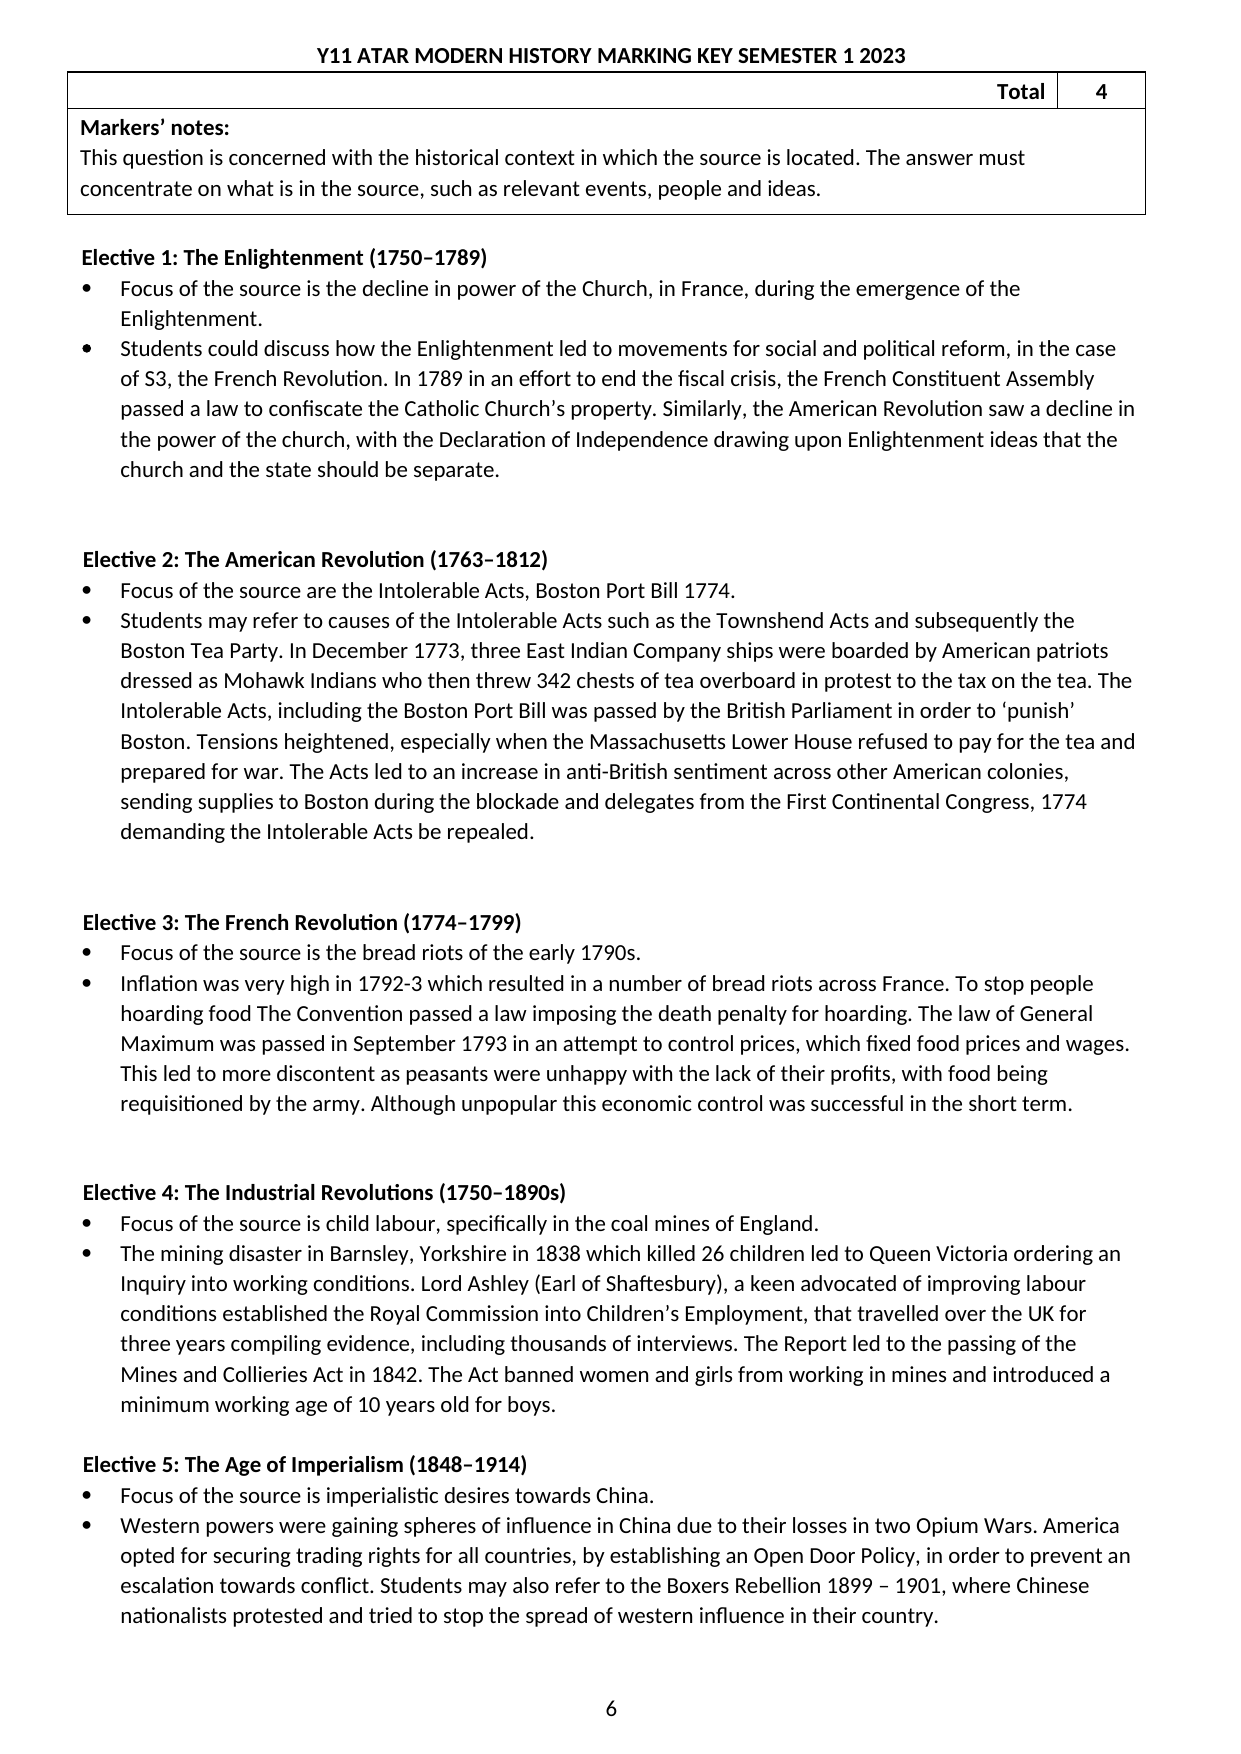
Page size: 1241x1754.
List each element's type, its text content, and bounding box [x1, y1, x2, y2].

list Western powers were gaining spheres of influence in China due to their losses in two Opium Wars. America opted for securing trading rights for all countries, by establishing an Open Door Policy, in order to prevent an escalation towards conflict. Students may also refer to the Boxers Rebellion 1899 – 1901, where Chinese nationalists protested and tried to stop the spread of western influence in their country. [83, 1511, 1140, 1629]
table_cell Markers’ notes: This question is concerned with the historical context in which the source is located. The answer must concentrate on what is in the source, such as relevant events, people and ideas. [68, 109, 1145, 214]
list Focus of the source is child labour, specifically in the coal mines of England. [83, 1209, 1140, 1237]
text Elective 5: The Age of Imperialism (1848–1914) [83, 1450, 1140, 1478]
list Students could discuss how the Enlightenment led to movements for social and political reform, in the case of S3, the French Revolution. In 1789 in an effort to end the fiscal crisis, the French Constituent Assembly passed a law to confiscate the Catholic Church’s property. Similarly, the American Revolution saw a decline in the power of the church, with the Declaration of Independence drawing upon Enlightenment ideas that the church and the state should be separate. [83, 334, 1140, 483]
list Focus of the source is the decline in power of the Church, in France, during the emergence of the Enlightenment. [83, 274, 1140, 332]
list Focus of the source is imperialistic desires towards China. [83, 1481, 1140, 1509]
list Focus of the source is the bread riots of the early 1790s. [83, 938, 1140, 967]
text Elective 4: The Industrial Revolutions (1750–1890s) [83, 1178, 1140, 1206]
table_cell Total [68, 73, 1057, 107]
list Focus of the source are the Intolerable Acts, Boston Port Bill 1774. [83, 576, 1140, 604]
text Elective 3: The French Revolution (1774–1799) [83, 908, 1140, 936]
table_cell 4 [1058, 73, 1145, 107]
text Elective 1: The Enlightenment (1750–1789) [81, 243, 1140, 271]
list Inflation was very high in 1792-3 which resulted in a number of bread riots across France. To stop people hoarding food The Convention passed a law imposing the death penalty for hoarding. The law of General Maximum was passed in September 1793 in an attempt to control prices, which fixed food prices and wages. This led to more discontent as peasants were unhappy with the lack of their profits, with food being requisitioned by the army. Although unpopular this economic control was successful in the short term. [83, 969, 1140, 1118]
list Students may refer to causes of the Intolerable Acts such as the Townshend Acts and subsequently the Boston Tea Party. In December 1773, three East Indian Company ships were boarded by American patriots dressed as Mohawk Indians who then threw 342 chests of tea overboard in protest to the tax on the tea. The Intolerable Acts, including the Boston Port Bill was passed by the British Parliament in order to ‘punish’ Boston. Tensions heightened, especially when the Massachusetts Lower House refused to pay for the tea and prepared for war. The Acts led to an increase in anti-British sentiment across other American colonies, sending supplies to Boston during the blockade and delegates from the First Continental Congress, 1774 demanding the Intolerable Acts be repealed. [83, 606, 1140, 845]
text Elective 2: The American Revolution (1763–1812) [83, 546, 1140, 573]
list The mining disaster in Barnsley, Yorkshire in 1838 which killed 26 children led to Queen Victoria ordering an Inquiry into working conditions. Lord Ashley (Earl of Shaftesbury), a keen advocated of improving labour conditions established the Royal Commission into Children’s Employment, that travelled over the UK for three years compiling evidence, including thousands of interviews. The Report led to the passing of the Mines and Collieries Act in 1842. The Act banned women and girls from working in mines and introduced a minimum working age of 10 years old for boys. [83, 1239, 1140, 1418]
